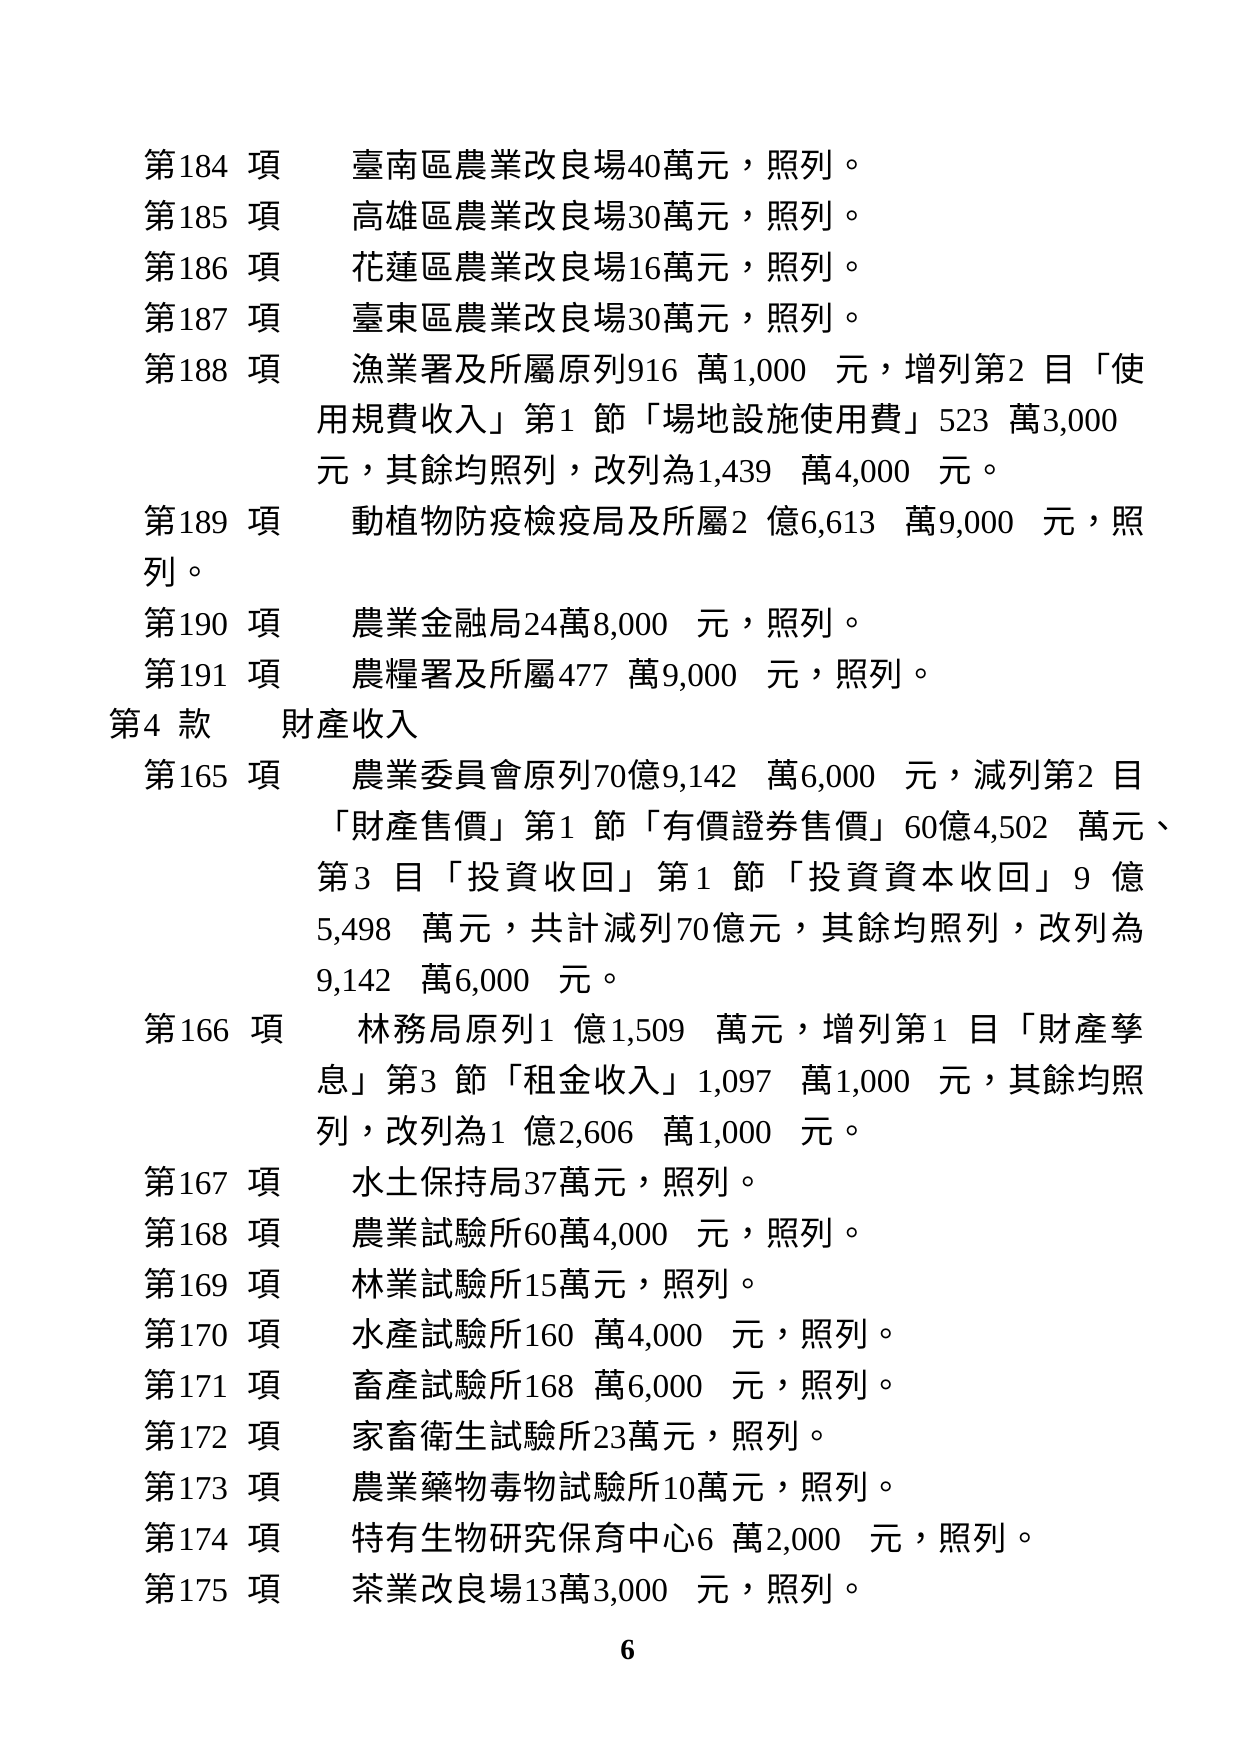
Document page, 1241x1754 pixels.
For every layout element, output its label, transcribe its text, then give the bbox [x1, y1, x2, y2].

text 第172項 家畜衛生試驗所23萬元，照列。 [143, 1409, 1146, 1459]
text 第184項 臺南區農業改良場40萬元，照列。 [143, 138, 1146, 189]
text 第168項 農業試驗所60萬4,000元，照列。 [143, 1205, 1146, 1256]
text 第169項 林業試驗所15萬元，照列。 [143, 1256, 1146, 1307]
text 第190項 農業金融局24萬8,000元，照列。 [143, 595, 1146, 646]
text 第191項 農糧署及所屬477萬9,000元，照列。 [143, 646, 1146, 697]
text 第4款 財產收入 [109, 697, 1146, 748]
text 第186項 花蓮區農業改良場16萬元，照列。 [143, 239, 1146, 290]
text 第188項 漁業署及所屬原列916萬1,000元，增列第2目「使用規費收入」第1節「場地設施使用費」523萬3,000元，其餘均照列，改列為1,439萬4,000元。 [143, 341, 1146, 494]
text 第173項 農業藥物毒物試驗所10萬元，照列。 [143, 1459, 1146, 1510]
text 第170項 水產試驗所160萬4,000元，照列。 [143, 1307, 1146, 1358]
text 第167項 水土保持局37萬元，照列。 [143, 1154, 1146, 1205]
text 第185項 高雄區農業改良場30萬元，照列。 [143, 189, 1146, 239]
text 第174項 特有生物研究保育中心6萬2,000元，照列。 [143, 1510, 1146, 1561]
text 第166項 林務局原列1億1,509萬元，增列第1目「財產孳息」第3節「租金收入」1,097萬1,000元，其餘均照列，改列為1億2,606萬1,000元。 [143, 1002, 1146, 1154]
text 第189項 動植物防疫檢疫局及所屬2億6,613萬9,000元，照列。 [143, 494, 1146, 595]
text 第171項 畜產試驗所168萬6,000元，照列。 [143, 1358, 1146, 1409]
text 第165項 農業委員會原列70億9,142萬6,000元，減列第2目「財產售價」第1節「有價證券售價」60億4,502萬元、第3目「投資收回」第1節「投資資本收回」9億5,498萬元，共計減列70億元，其餘均照列，改列為9,142萬6,000元。 [143, 748, 1146, 1002]
text 第175項 茶業改良場13萬3,000元，照列。 [143, 1561, 1146, 1612]
text 第187項 臺東區農業改良場30萬元，照列。 [143, 290, 1146, 341]
